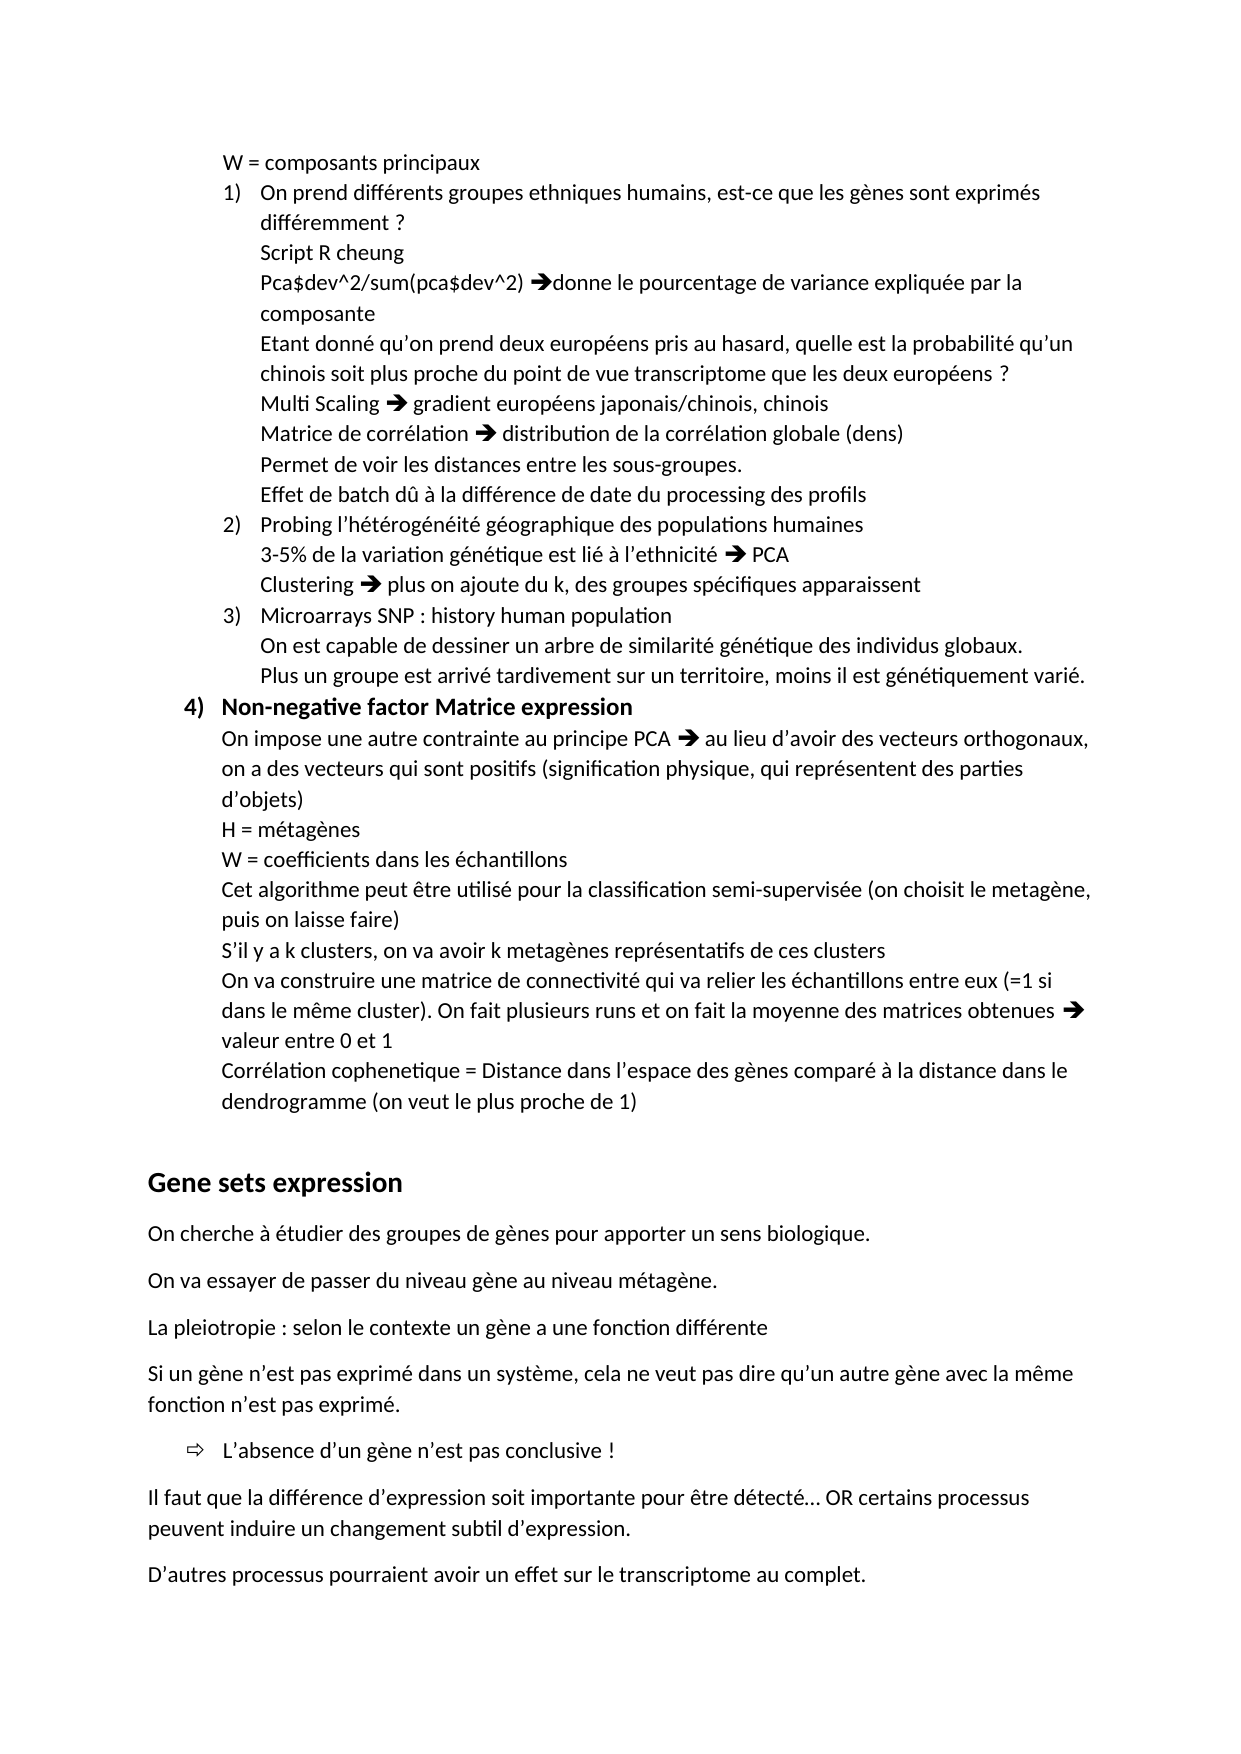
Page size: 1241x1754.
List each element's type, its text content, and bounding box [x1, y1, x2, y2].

list 3-5% de la variation génétique est lié à l’ethnicité PCA [260, 540, 1093, 568]
list Non-negative factor Matrice expression [184, 691, 1093, 722]
text La pleiotropie : selon le contexte un gène a une fonction différente [148, 1313, 1093, 1341]
list On prend différents groupes ethniques humains, est-ce que les gènes sont exprimés différemment ? [223, 178, 1093, 236]
list Multi Scaling gradient européens japonais/chinois, chinois [260, 389, 1093, 417]
list W = coefficients dans les échantillons [221, 845, 1093, 873]
list Matrice de corrélation distribution de la corrélation globale (dens) [260, 419, 1093, 447]
list Etant donné qu’on prend deux européens pris au hasard, quelle est la probabilité qu’un chinois soit plus proche du point de vue transcriptome que les deux européens ? [260, 329, 1093, 387]
list Clustering plus on ajoute du k, des groupes spécifiques apparaissent [260, 571, 1093, 598]
list Script R cheung [260, 238, 1093, 266]
text On cherche à étudier des groupes de gènes pour apporter un sens biologique. [148, 1219, 1093, 1247]
list W = composants principaux [223, 148, 1093, 176]
list On est capable de dessiner un arbre de similarité génétique des individus globaux. [260, 631, 1093, 659]
list On impose une autre contrainte au principe PCA au lieu d’avoir des vecteurs orthogonaux, on a des vecteurs qui sont positifs (signification physique, qui représentent des parties d’objets) [221, 724, 1093, 813]
list Probing l’hétérogénéité géographique des populations humaines [223, 510, 1093, 538]
list Corrélation cophenetique = Distance dans l’espace des gènes comparé à la distance dans le dendrogramme (on veut le plus proche de 1) [221, 1057, 1093, 1115]
list L’absence d’un gène n’est pas conclusive ! [185, 1437, 1093, 1465]
text Si un gène n’est pas exprimé dans un système, cela ne veut pas dire qu’un autre gène avec la même fonction n’est pas exprimé. [148, 1359, 1093, 1418]
list Effet de batch dû à la différence de date du processing des profils [260, 480, 1093, 508]
list Permet de voir les distances entre les sous-groupes. [260, 450, 1093, 478]
list Microarrays SNP : history human population [223, 601, 1093, 629]
list S’il y a k clusters, on va avoir k metagènes représentatifs de ces clusters [221, 936, 1093, 964]
list On va construire une matrice de connectivité qui va relier les échantillons entre eux (=1 si dans le même cluster). On fait plusieurs runs et on fait la moyenne des matrices obtenues valeur entre 0 et 1 [221, 966, 1093, 1054]
list Plus un groupe est arrivé tardivement sur un territoire, moins il est génétiquement varié. [260, 661, 1093, 689]
list Cet algorithme peut être utilisé pour la classification semi-supervisée (on choisit le metagène, puis on laisse faire) [221, 875, 1093, 933]
text Il faut que la différence d’expression soit importante pour être détecté… OR certains processus peuvent induire un changement subtil d’expression. [148, 1483, 1093, 1542]
list Pca$dev^2/sum(pca$dev^2) donne le pourcentage de variance expliquée par la composante [260, 268, 1093, 327]
text Gene sets expression [148, 1164, 1093, 1199]
text D’autres processus pourraient avoir un effet sur le transcriptome au complet. [148, 1561, 1093, 1589]
list H = métagènes [221, 815, 1093, 843]
text On va essayer de passer du niveau gène au niveau métagène. [148, 1266, 1093, 1294]
